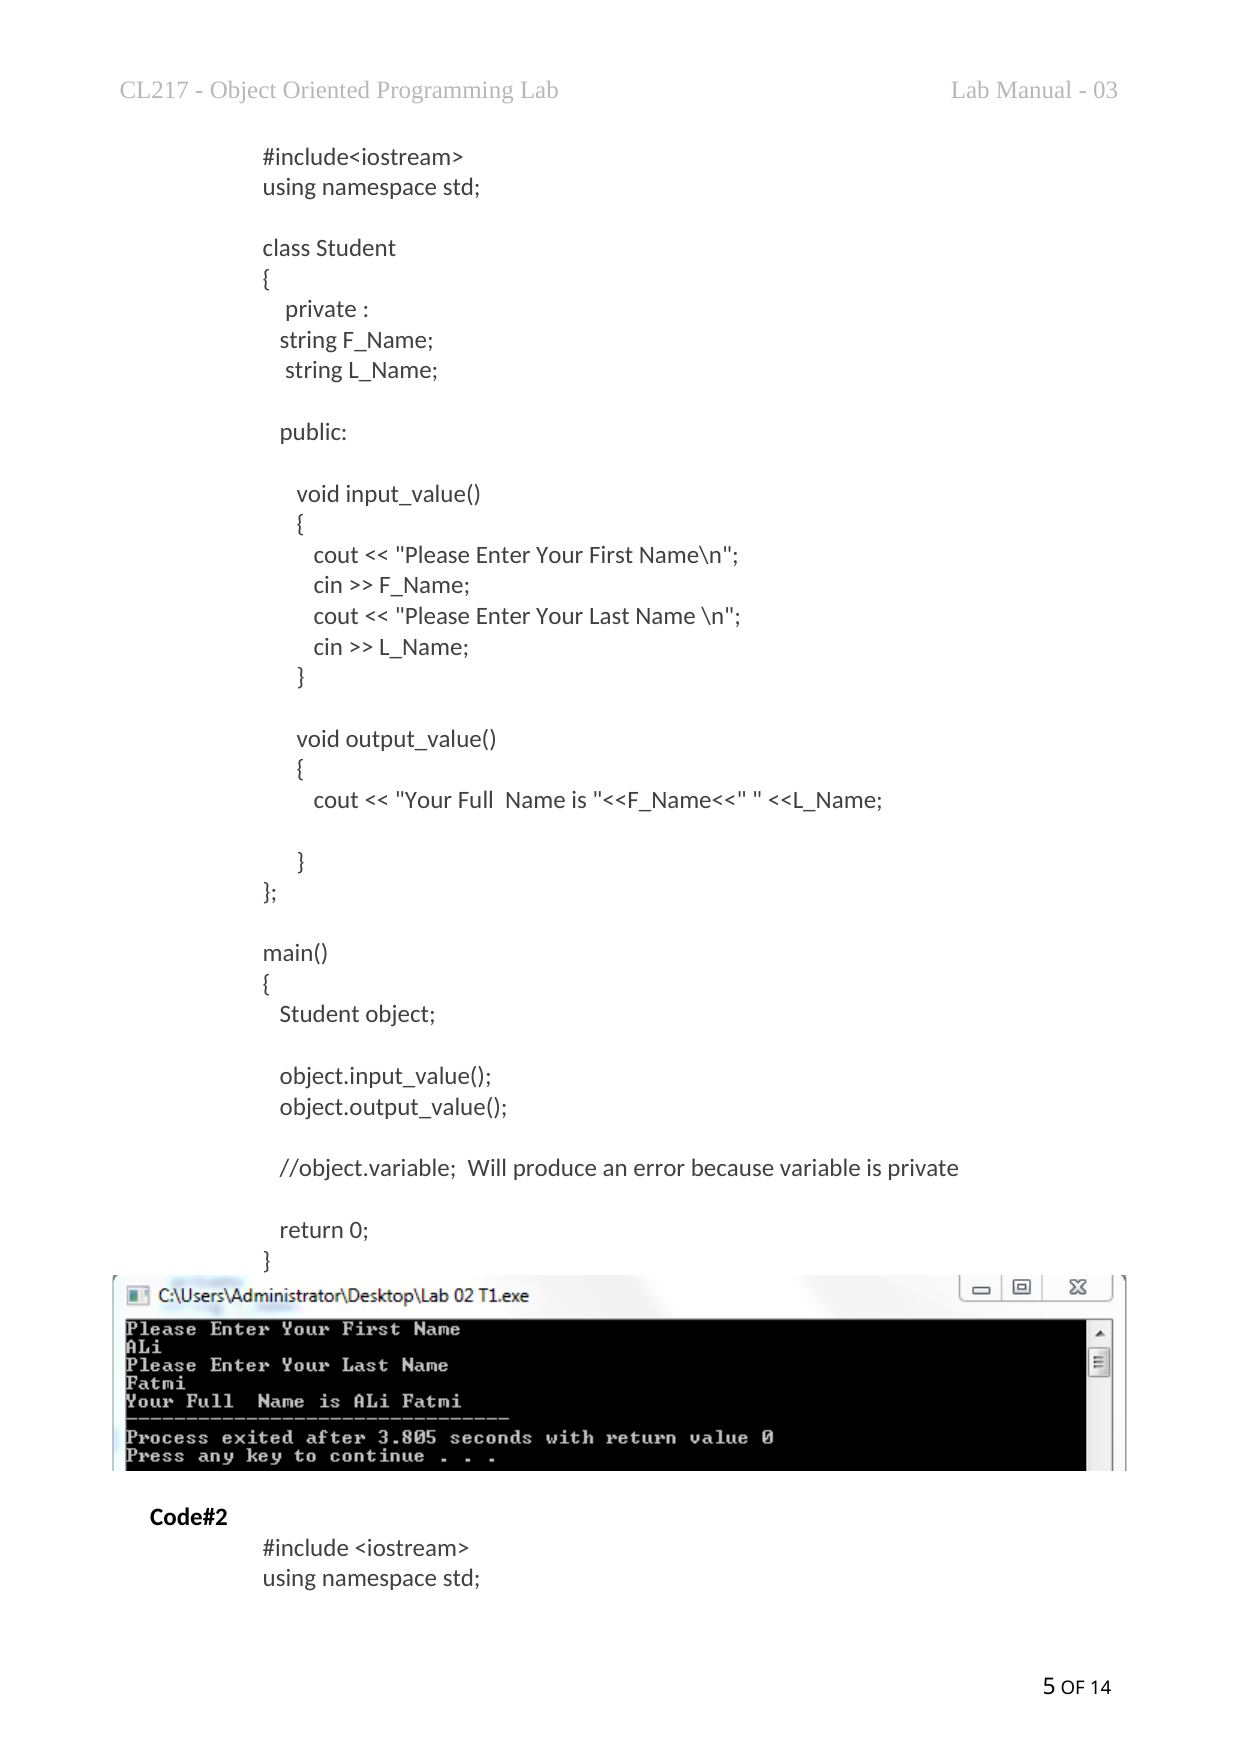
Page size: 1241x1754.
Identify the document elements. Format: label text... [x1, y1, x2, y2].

text Student object; [187, 998, 1128, 1029]
text object.input_value(); [187, 1060, 1128, 1091]
text void input_value() [187, 478, 1128, 509]
text cin >> F_Name; [187, 570, 1128, 600]
text using namespace std; [187, 171, 1128, 202]
text { [187, 263, 1128, 293]
text #include<iostream> [187, 141, 1128, 171]
text void output_value() [187, 723, 1128, 753]
text cout << "Please Enter Your Last Name \n"; [187, 600, 1128, 631]
text { [187, 968, 1128, 998]
text { [187, 509, 1128, 539]
text class Student [187, 232, 1128, 263]
text using namespace std; [187, 1562, 1128, 1593]
text #include <iostream> [187, 1532, 1128, 1562]
text return 0; [187, 1214, 1128, 1245]
text cout << "Your Full Name is "<<F_Name<<" " <<L_Name; [187, 784, 1128, 814]
text Code#2 [150, 1501, 1128, 1532]
text //object.variable; Will produce an error because variable is private [187, 1152, 1128, 1183]
text string F_Name; [187, 324, 1128, 354]
text cout << "Please Enter Your First Name\n"; [187, 539, 1128, 570]
text } [187, 661, 1128, 692]
text string L_Name; [187, 354, 1128, 385]
text cin >> L_Name; [187, 631, 1128, 661]
text private : [187, 293, 1128, 324]
picture [112, 1275, 1127, 1471]
text main() [187, 937, 1128, 968]
text public: [187, 416, 1128, 447]
text { [187, 753, 1128, 784]
text } [187, 846, 1128, 876]
text }; [187, 876, 1128, 907]
text } [187, 1245, 1128, 1275]
text object.output_value(); [187, 1091, 1128, 1121]
